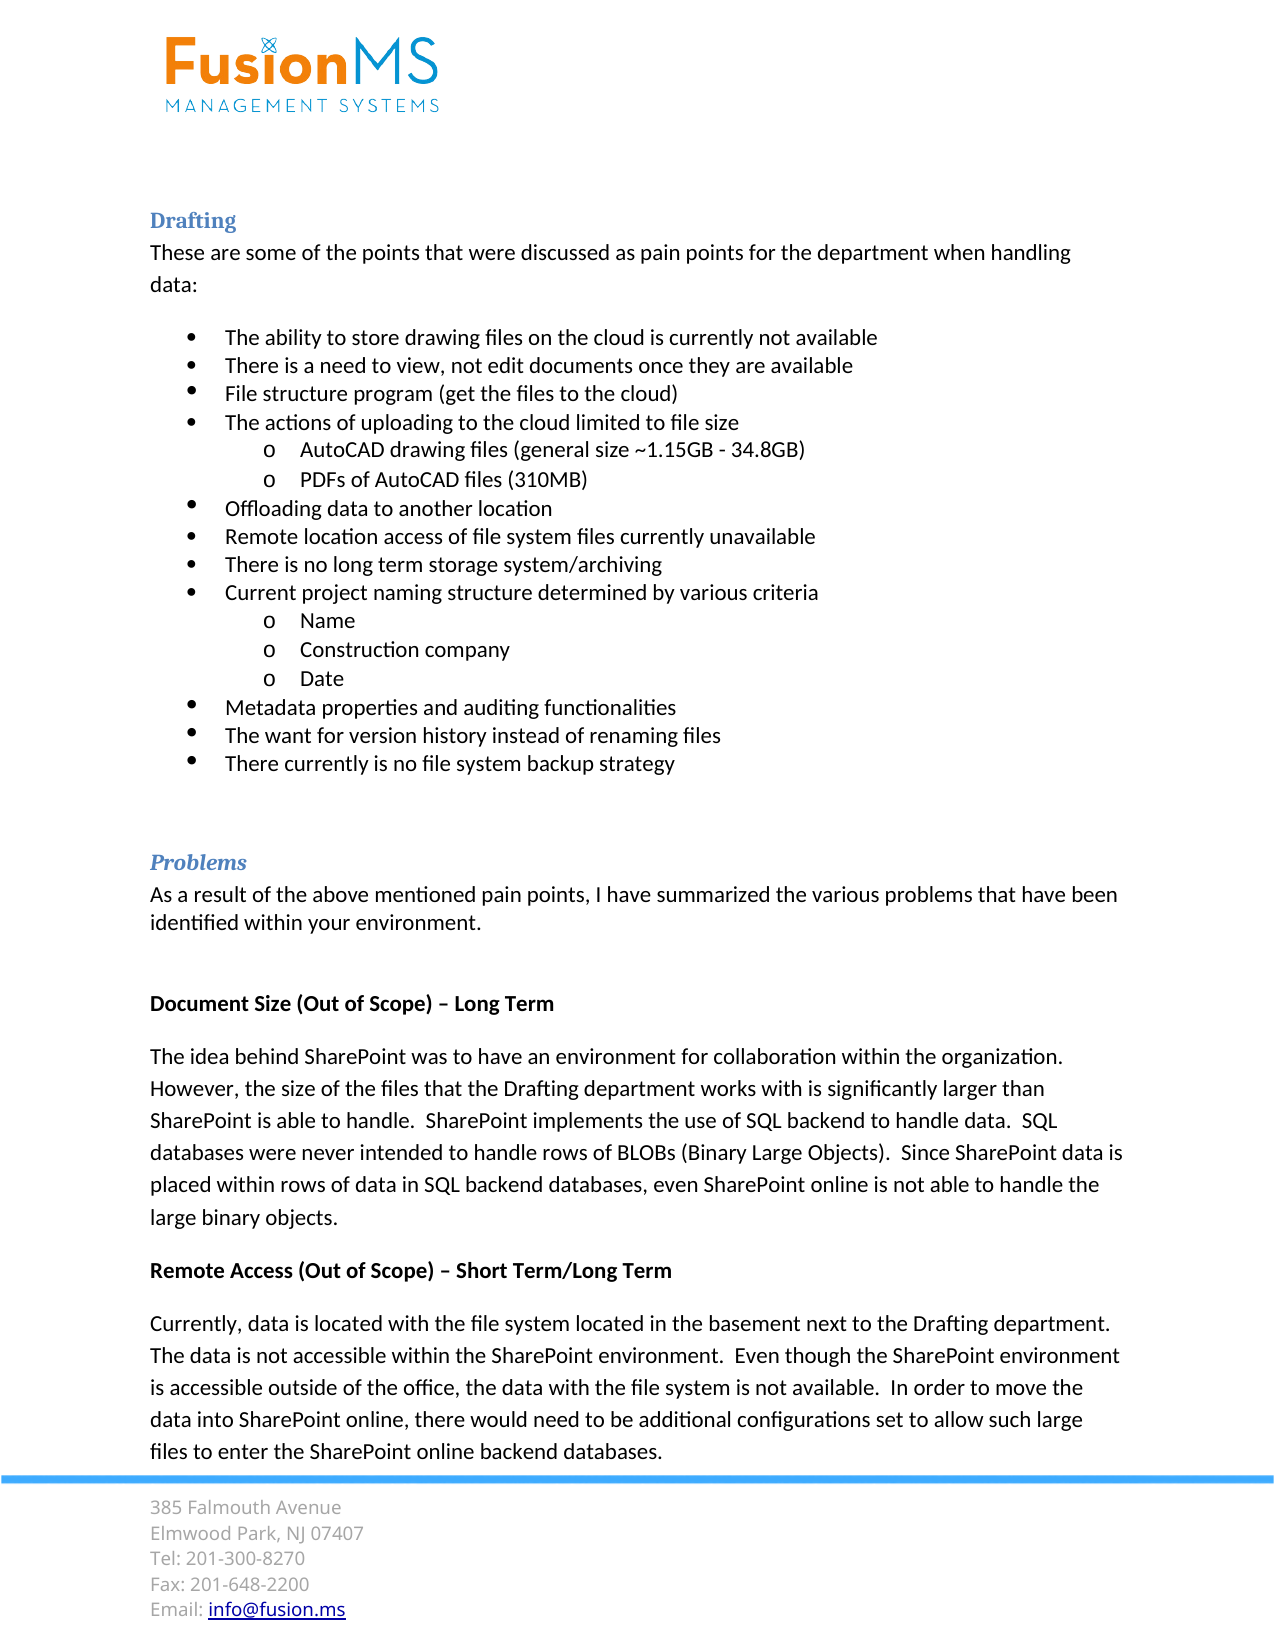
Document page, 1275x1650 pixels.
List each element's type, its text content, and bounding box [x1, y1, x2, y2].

text The idea behind SharePoint was to have an environment for collaboration within the organization. However, the size of the files that the Drafting department works with is significantly larger than SharePoint is able to handle. SharePoint implements the use of SQL backend to handle data. SQL databases were never intended to handle rows of BLOBs (Binary Large Objects). Since SharePoint data is placed within rows of data in SQL backend databases, even SharePoint online is not able to handle the large binary objects. [150, 1042, 1125, 1231]
list The ability to store drawing files on the cloud is currently not available [187, 323, 1125, 352]
list There currently is no file system backup strategy [187, 749, 1125, 778]
list Offloading data to another location [187, 494, 1125, 522]
list Current project naming structure determined by various criteria [187, 578, 1125, 606]
text Currently, data is located with the file system located in the basement next to the Drafting department. The data is not accessible within the SharePoint environment. Even though the SharePoint environment is accessible outside of the office, the data with the file system is not available. In order to move the data into SharePoint online, there would need to be additional configurations set to allow such large files to enter the SharePoint online backend databases. [150, 1309, 1125, 1466]
text These are some of the points that were discussed as pain points for the department when handling data: [150, 238, 1125, 298]
list Name [262, 606, 1125, 635]
list The want for version history instead of renaming files [187, 722, 1125, 749]
subtitle Problems [150, 849, 1125, 876]
list Construction company [262, 635, 1125, 664]
list PDFs of AutoCAD files (310MB) [262, 465, 1125, 494]
list Date [262, 664, 1125, 693]
text As a result of the above mentioned pain points, I have summarized the various problems that have been identified within your environment. [150, 880, 1125, 936]
list Remote location access of file system files currently unavailable [187, 522, 1125, 550]
list File structure program (get the files to the cloud) [187, 379, 1125, 408]
subtitle Drafting [150, 208, 1125, 234]
text Remote Access (Out of Scope) – Short Term/Long Term [150, 1256, 1125, 1284]
list There is a need to view, not edit documents once they are available [187, 352, 1125, 379]
picture [0, 1475, 1273, 1490]
list The actions of uploading to the cloud limited to file size [187, 408, 1125, 436]
text Document Size (Out of Scope) – Long Term [150, 989, 1125, 1017]
picture [153, 29, 452, 120]
list AutoCAD drawing files (general size ~1.15GB - 34.8GB) [262, 436, 1125, 465]
list Metadata properties and auditing functionalities [187, 693, 1125, 722]
list There is no long term storage system/archiving [187, 550, 1125, 578]
